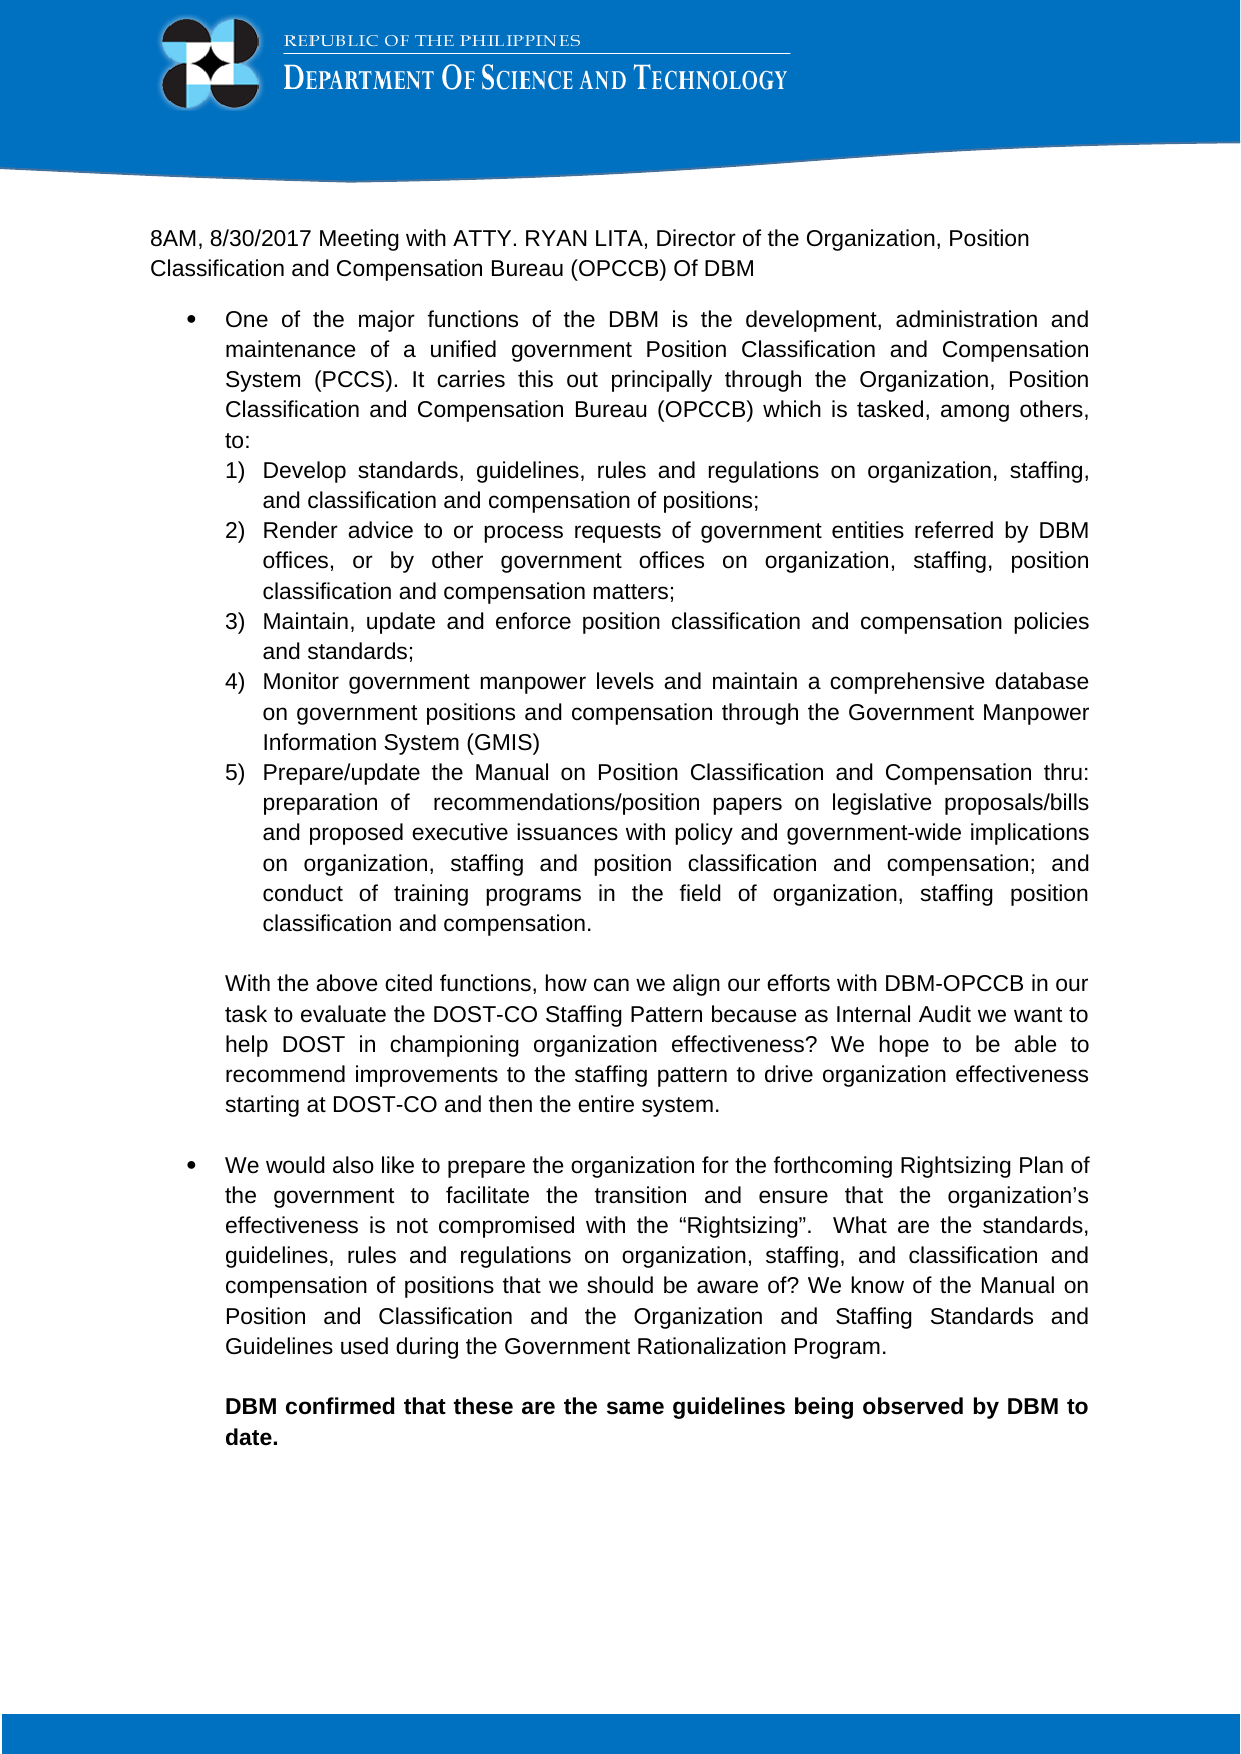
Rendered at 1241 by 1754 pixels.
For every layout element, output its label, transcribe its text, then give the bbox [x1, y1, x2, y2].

picture [153, 14, 841, 111]
list Develop standards, guidelines, rules and regulations on organization, staffing, and classification and compensation of positions; [225, 457, 1090, 513]
text 8AM, 8/30/2017 Meeting with ATTY. RYAN LITA, Director of the Organization, Position Classification and Compensation Bureau (OPCCB) Of DBM [150, 224, 1090, 281]
list Render advice to or process requests of government entities referred by DBM offices, or by other government offices on organization, staffing, position classification and compensation matters; [225, 517, 1090, 604]
list DBM confirmed that these are the same guidelines being observed by DBM to date. [225, 1393, 1090, 1450]
list We would also like to prepare the organization for the forthcoming Rightsizing Plan of the government to facilitate the transition and ensure that the organization’s effectiveness is not compromised with the “Rightsizing”. What are the standards, guidelines, rules and regulations on organization, staffing, and classification and compensation of positions that we should be aware of? We know of the Manual on Position and Classification and the Organization and Staffing Standards and Guidelines used during the Government Rationalization Program. [187, 1152, 1090, 1359]
list Monitor government manpower levels and maintain a comprehensive database on government positions and compensation through the Government Manpower Information System (GMIS) [225, 668, 1090, 755]
list Maintain, update and enforce position classification and compensation policies and standards; [225, 608, 1090, 664]
list One of the major functions of the DBM is the development, administration and maintenance of a unified government Position Classification and Compensation System (PCCS). It carries this out principally through the Organization, Position Classification and Compensation Bureau (OPCCB) which is tasked, among others, to: [187, 306, 1090, 453]
list Prepare/update the Manual on Position Classification and Compensation thru: preparation of recommendations/position papers on legislative proposals/bills and proposed executive issuances with policy and government-wide implications on organization, staffing and position classification and compensation; and conduct of training programs in the field of organization, staffing position classification and compensation. [225, 759, 1090, 936]
list With the above cited functions, how can we align our efforts with DBM-OPCCB in our task to evaluate the DOST-CO Staffing Pattern because as Internal Audit we want to help DOST in championing organization effectiveness? We hope to be able to recommend improvements to the staffing pattern to drive organization effectiveness starting at DOST-CO and then the entire system. [225, 970, 1090, 1118]
